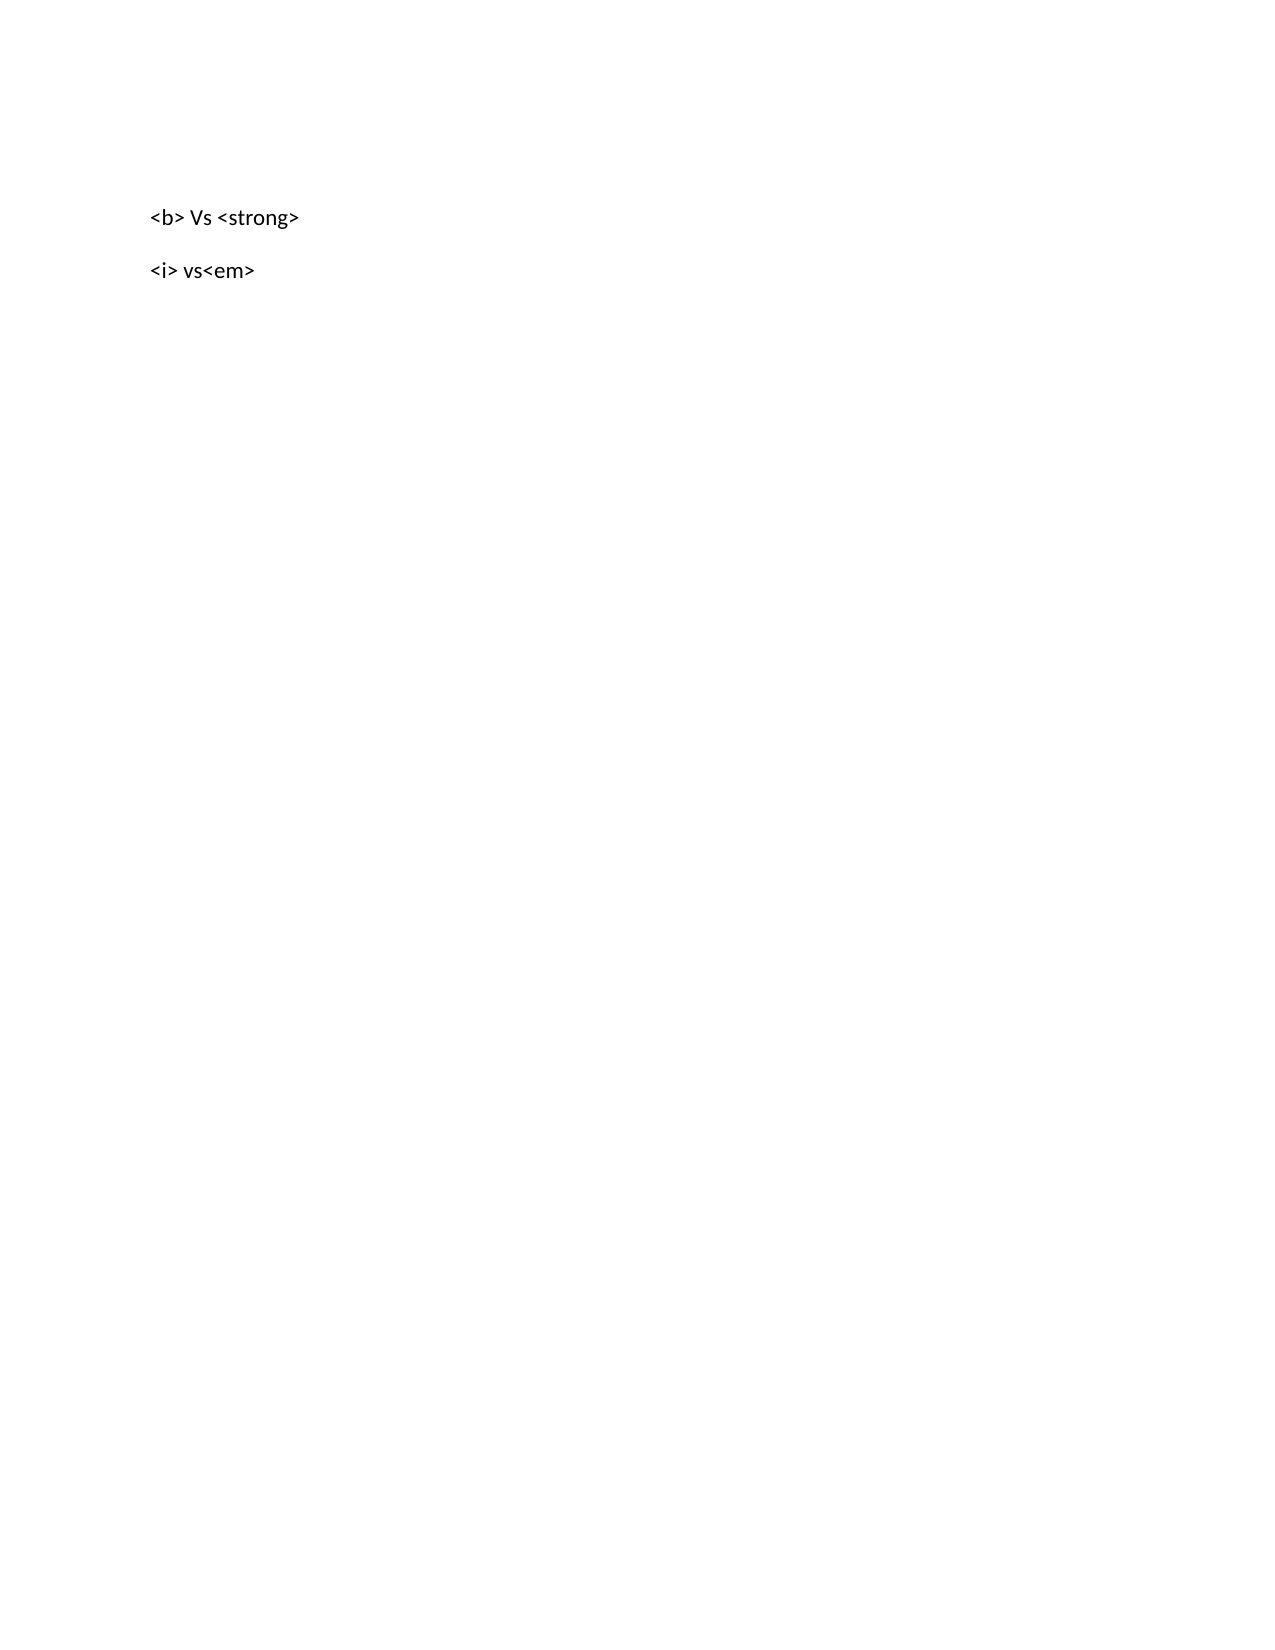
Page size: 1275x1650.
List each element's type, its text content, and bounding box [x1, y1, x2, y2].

text <b> Vs <strong> [150, 203, 1125, 231]
text <i> vs<em> [150, 256, 1125, 284]
